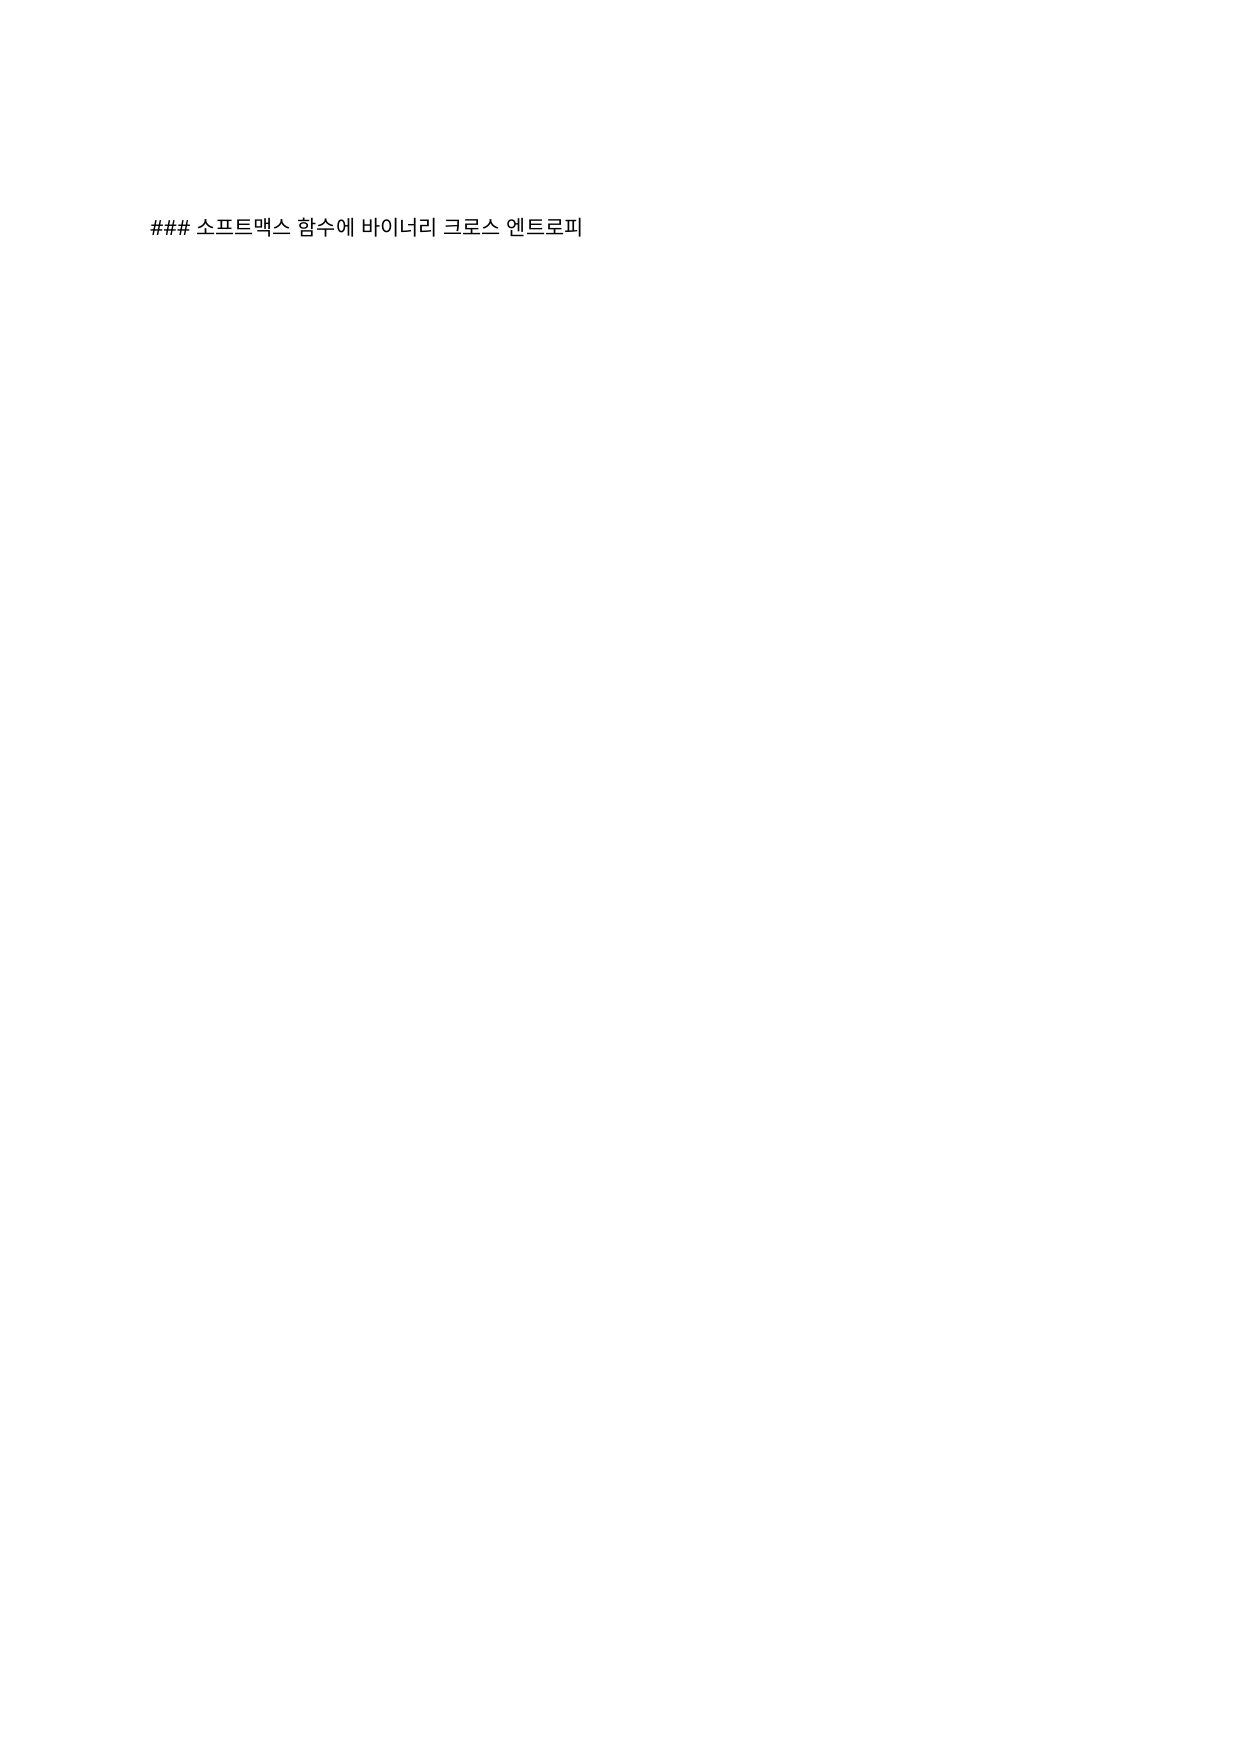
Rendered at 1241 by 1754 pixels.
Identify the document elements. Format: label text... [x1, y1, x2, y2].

text ### 소프트맥스 함수에 바이너리 크로스 엔트로피 [150, 211, 1090, 242]
